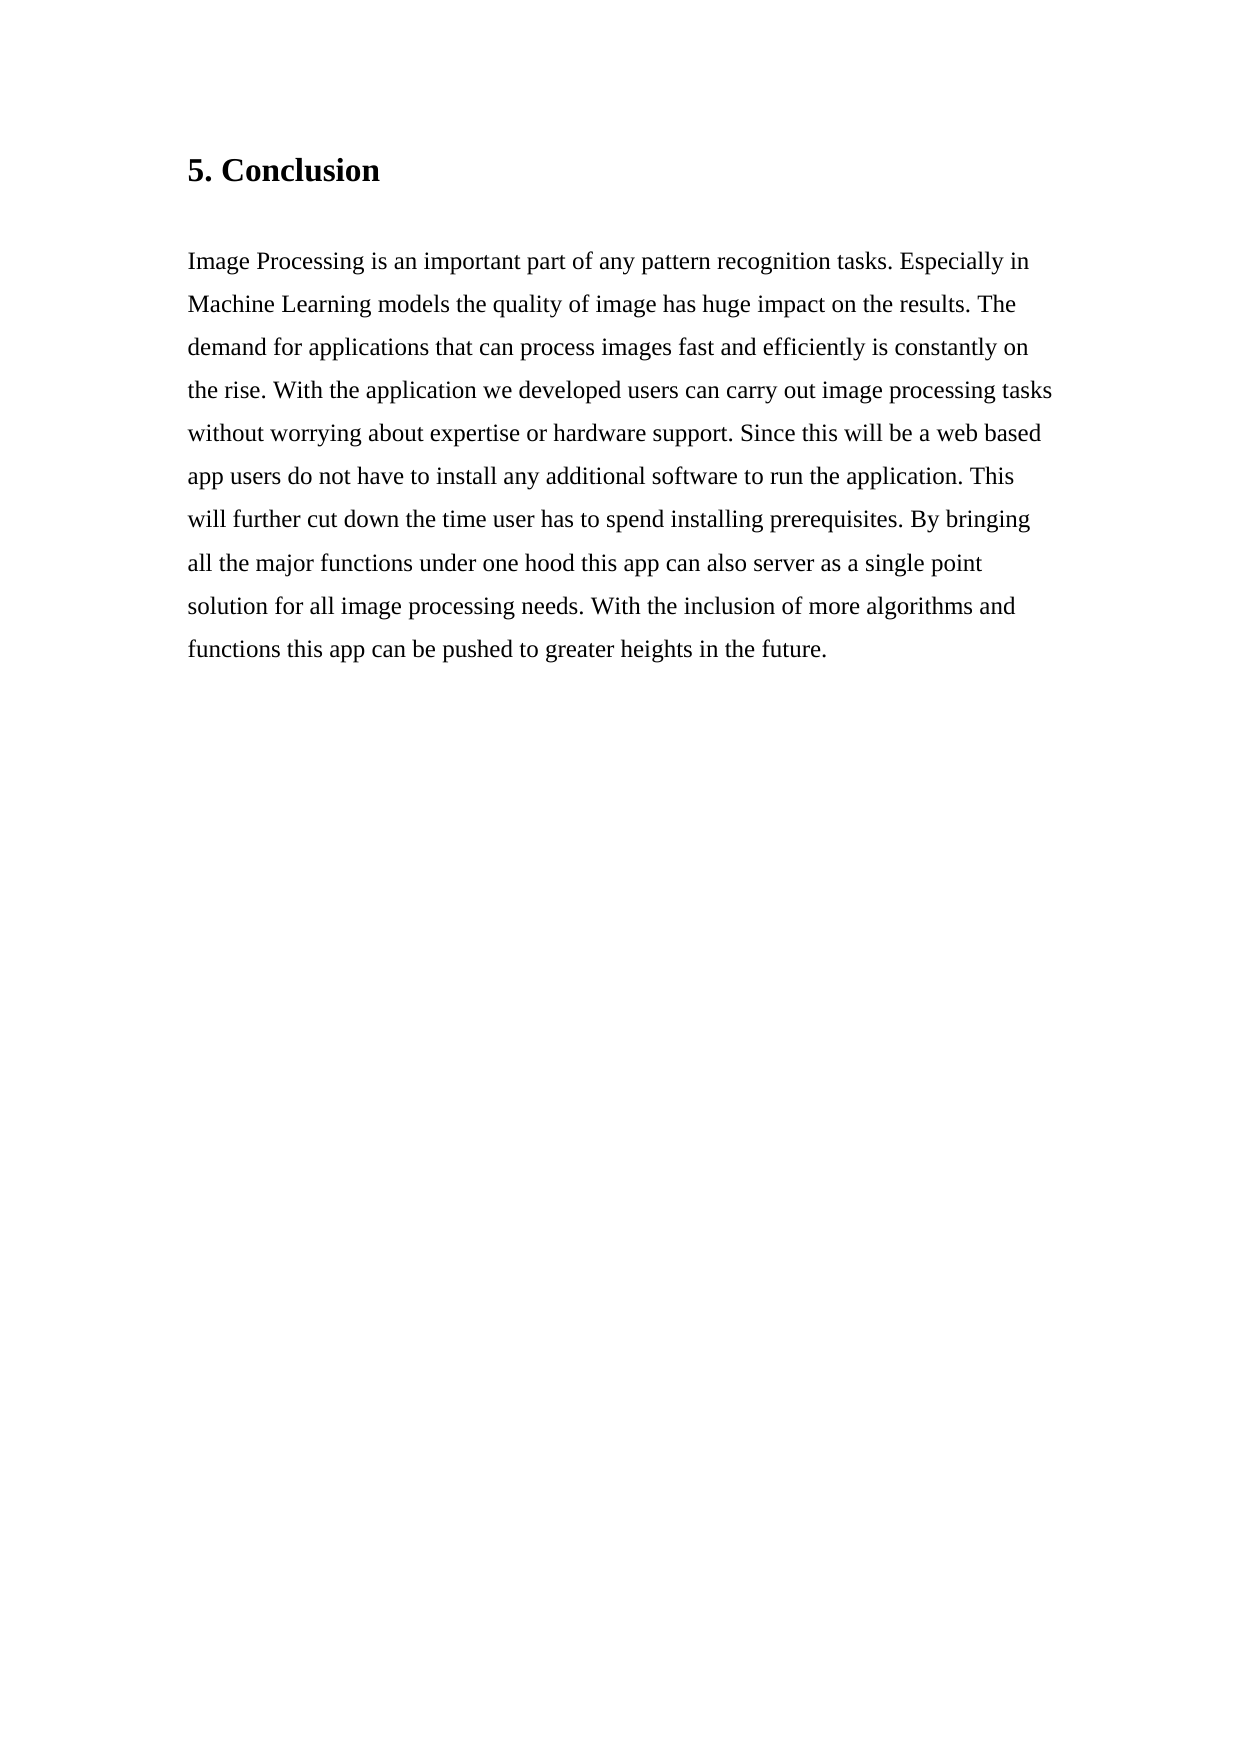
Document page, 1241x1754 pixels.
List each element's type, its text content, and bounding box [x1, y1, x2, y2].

list 5. Conclusion [187, 150, 1053, 188]
list Image Processing is an important part of any pattern recognition tasks. Especially in Machine Learning models the quality of image has huge impact on the results. The demand for applications that can process images fast and efficiently is constantly on the rise. With the application we developed users can carry out image processing tasks without worrying about expertise or hardware support. Since this will be a web based app users do not have to install any additional software to run the application. This will further cut down the time user has to spend installing prerequisites. By bringing all the major functions under one hood this app can also server as a single point solution for all image processing needs. With the inclusion of more algorithms and functions this app can be pushed to greater heights in the future. [187, 246, 1053, 663]
